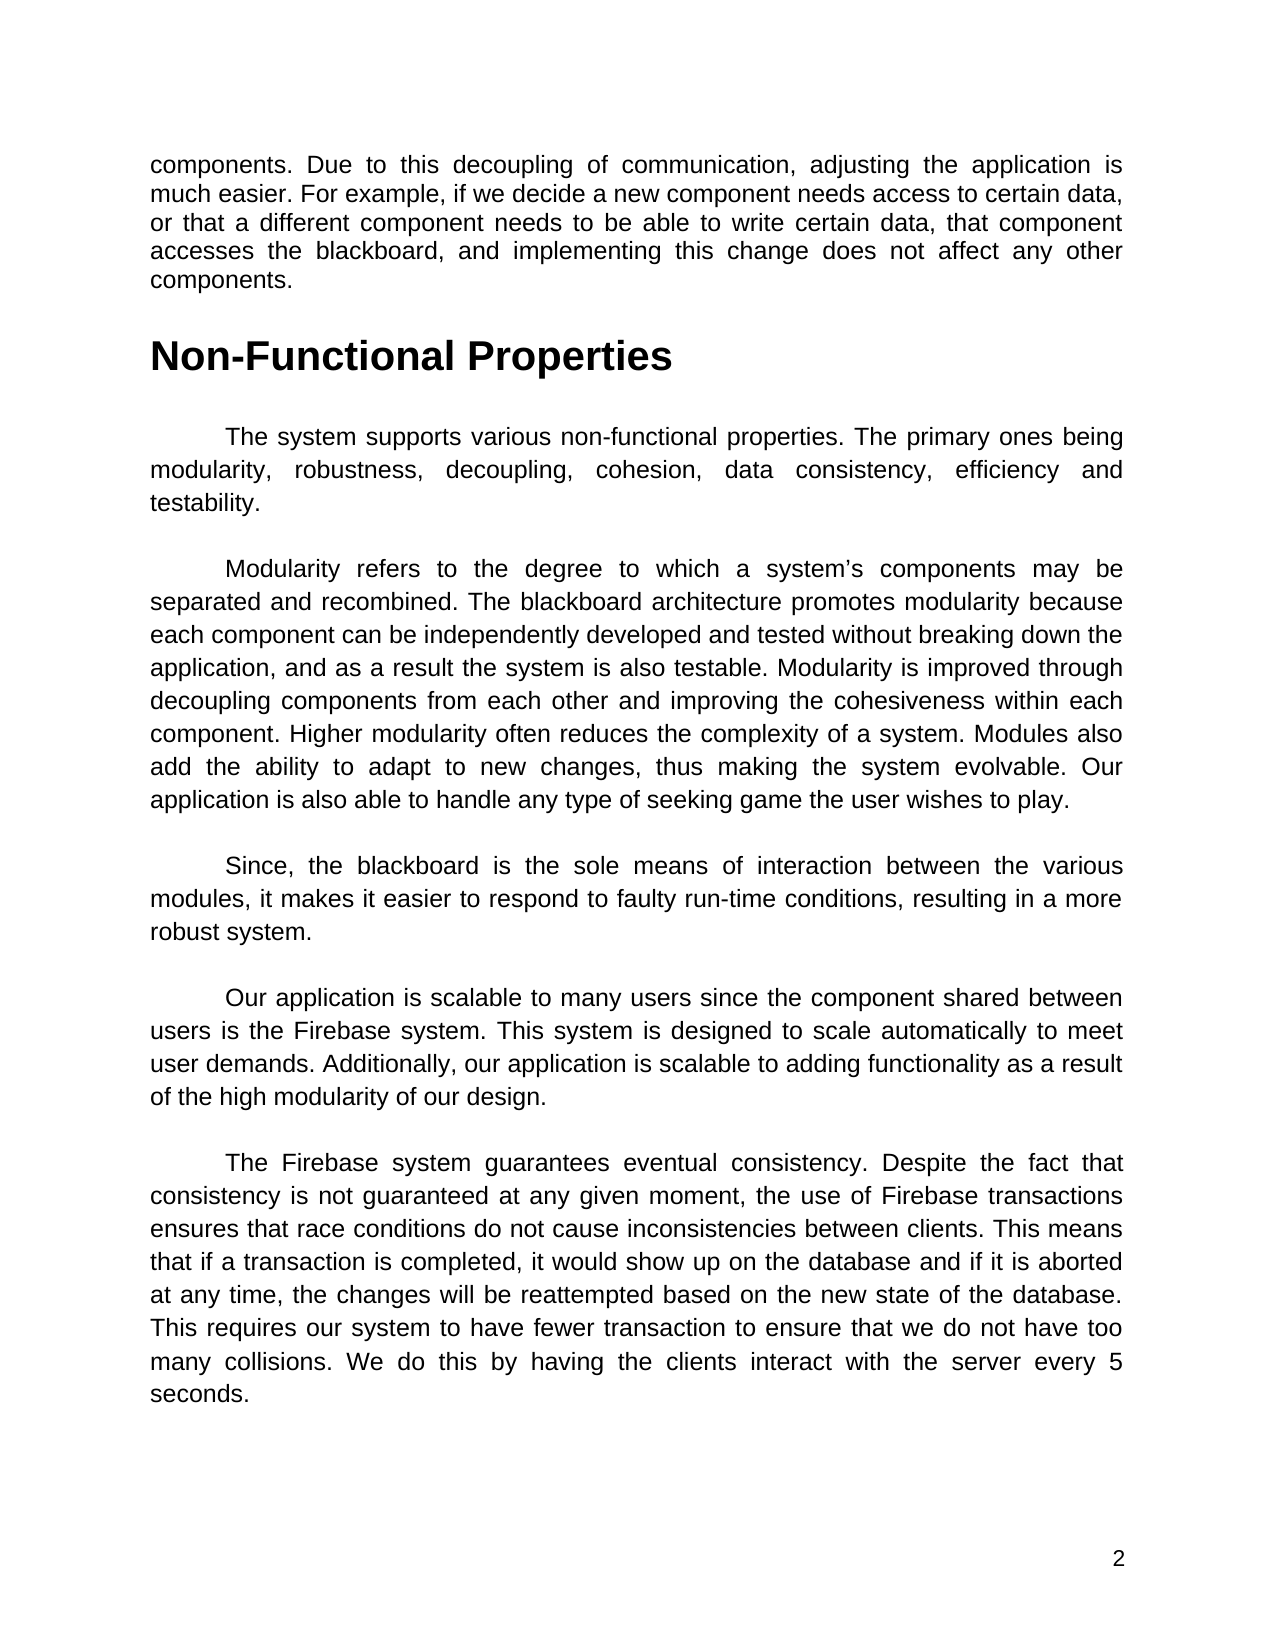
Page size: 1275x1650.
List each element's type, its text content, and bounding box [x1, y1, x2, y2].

text The system supports various non-functional properties. The primary ones being modularity, robustness, decoupling, cohesion, data consistency, efficiency and testability. [150, 422, 1125, 517]
subtitle Non-Functional Properties [150, 331, 1125, 379]
text Modularity refers to the degree to which a system’s components may be separated and recombined. The blackboard architecture promotes modularity because each component can be independently developed and tested without breaking down the application, and as a result the system is also testable. Modularity is improved through decoupling components from each other and improving the cohesiveness within each component. Higher modularity often reduces the complexity of a system. Modules also add the ability to adapt to new changes, thus making the system evolvable. Our application is also able to handle any type of seeking game the user wishes to play. [150, 554, 1125, 814]
text Our application is scalable to many users since the component shared between users is the Firebase system. This system is designed to scale automatically to meet user demands. Additionally, our application is scalable to adding functionality as a result of the high modularity of our design. [150, 983, 1125, 1111]
text The Firebase system guarantees eventual consistency. Despite the fact that consistency is not guaranteed at any given moment, the use of Firebase transactions ensures that race conditions do not cause inconsistencies between clients. This means that if a transaction is completed, it would show up on the database and if it is aborted at any time, the changes will be reattempted based on the new state of the database. This requires our system to have fewer transaction to ensure that we do not have too many collisions. We do this by having the clients interact with the server every 5 seconds. [150, 1148, 1125, 1408]
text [150, 150, 1125, 294]
text Since, the blackboard is the sole means of interaction between the various modules, it makes it easier to respond to faulty run-time conditions, resulting in a more robust system. [150, 851, 1125, 946]
